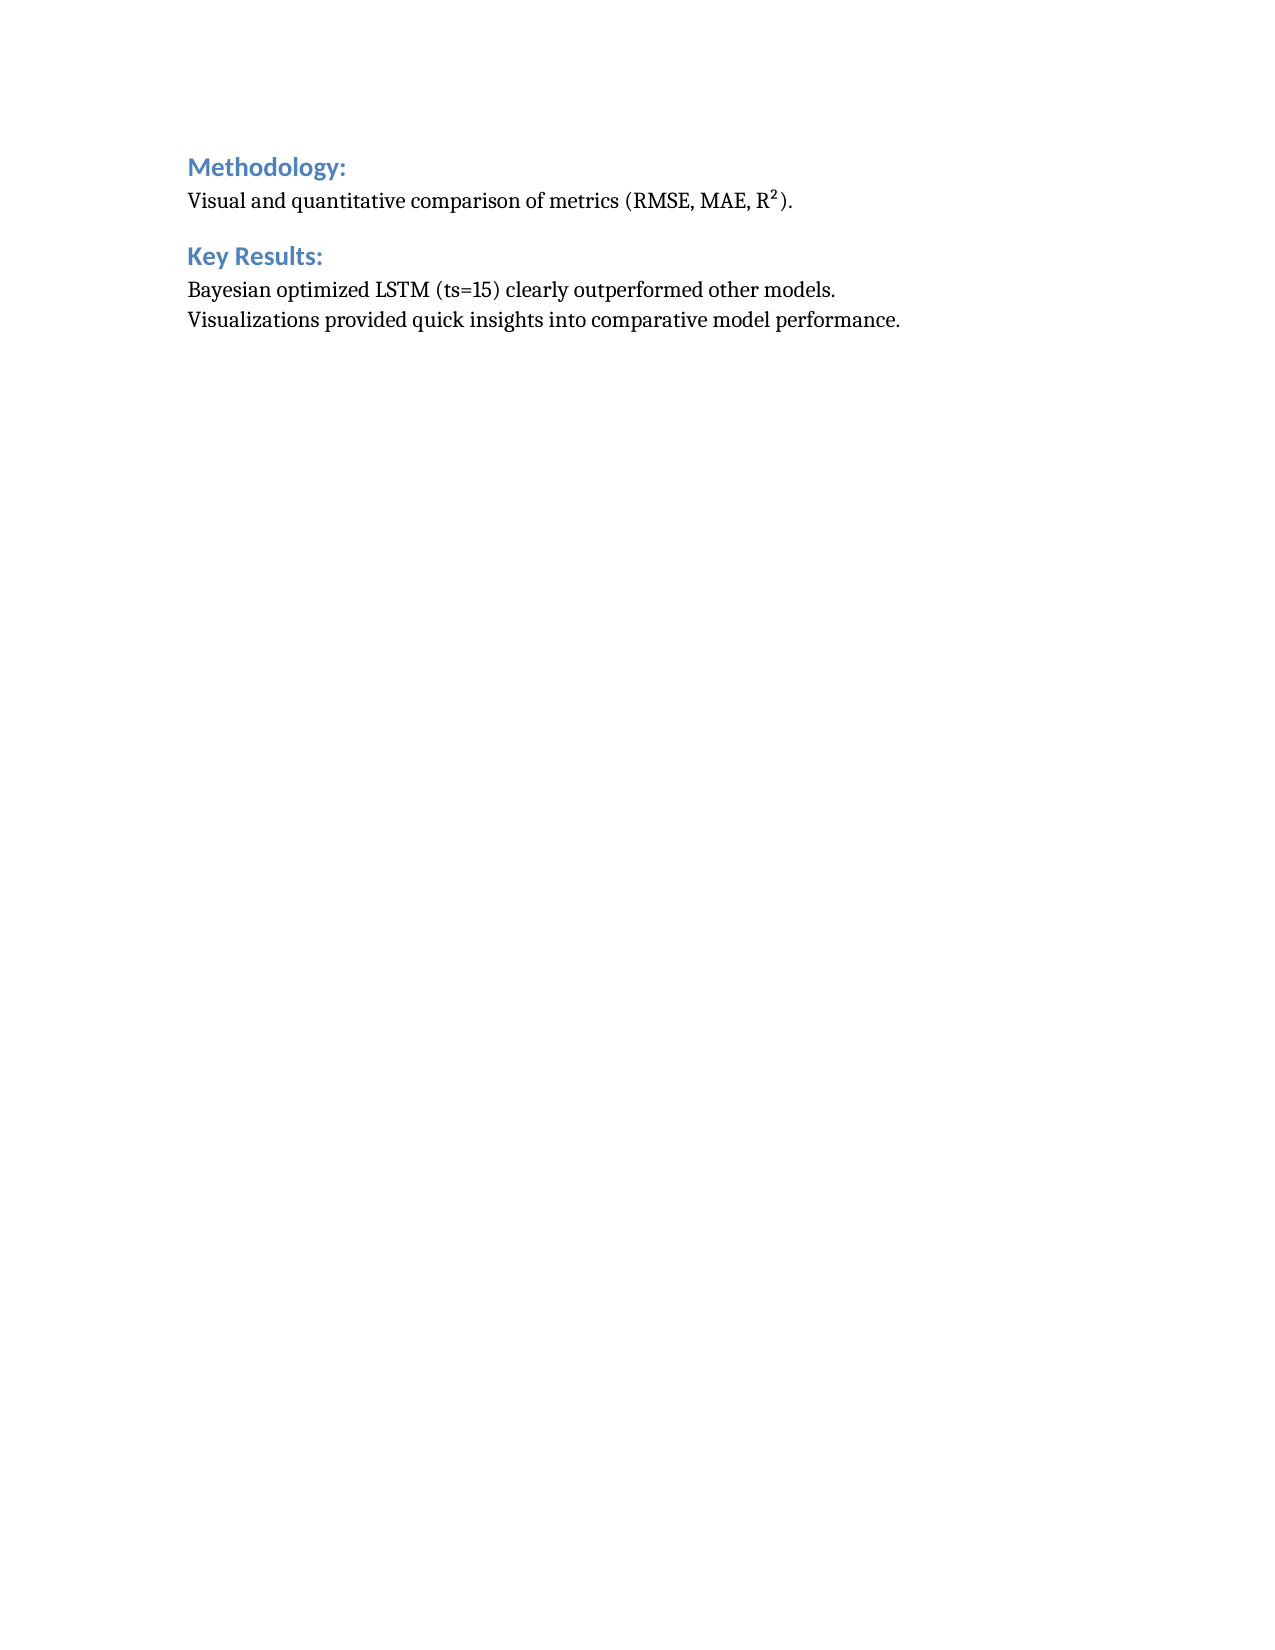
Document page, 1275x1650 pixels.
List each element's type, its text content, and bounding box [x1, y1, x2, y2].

subtitle Key Results: [187, 239, 1087, 272]
text Bayesian optimized LSTM (ts=15) clearly outperformed other models. Visualizations provided quick insights into comparative model performance. [187, 277, 1087, 333]
subtitle Methodology: [187, 150, 1087, 183]
text Visual and quantitative comparison of metrics (RMSE, MAE, R²). [187, 188, 1087, 214]
